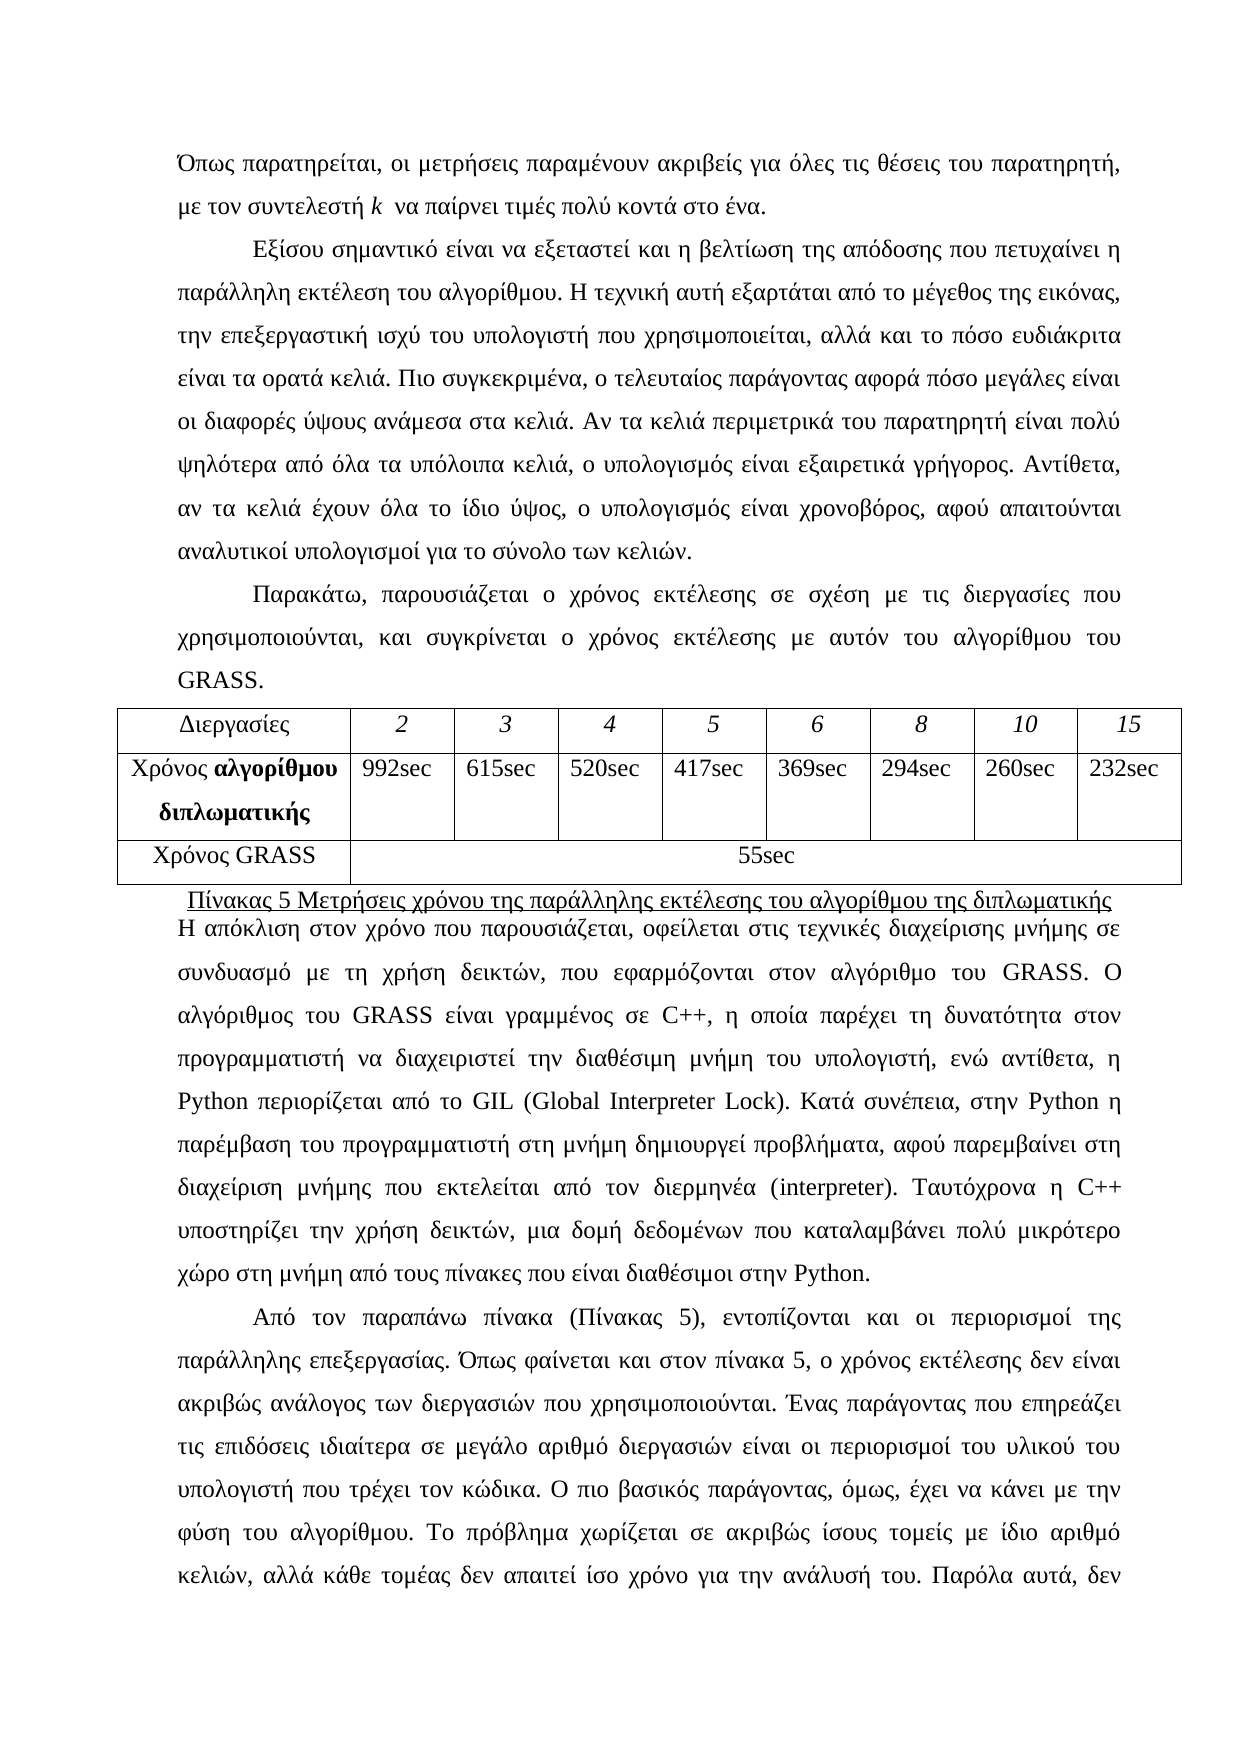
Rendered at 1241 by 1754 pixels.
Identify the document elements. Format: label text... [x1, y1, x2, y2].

text Όπως παρατηρείται, οι μετρήσεις παραμένουν ακριβείς για όλες τις θέσεις του παρατηρητή, με τον συντελεστή k να παίρνει τιμές πολύ κοντά στο ένα. [177, 148, 1122, 219]
table_cell 294sec [871, 754, 974, 839]
table_cell 260sec [975, 754, 1077, 839]
text Η απόκλιση στον χρόνο που παρουσιάζεται, οφείλεται στις τεχνικές διαχείρισης μνήμης σε συνδυασμό με τη χρήση δεικτών, που εφαρμόζονται στον αλγόριθμο του GRASS. Ο αλγόριθμος του GRASS είναι γραμμένος σε C++, η οποία παρέχει τη δυνατότητα στον προγραμματιστή να διαχειριστεί την διαθέσιμη μνήμη του υπολογιστή, ενώ αντίθετα, η Python περιορίζεται από το GIL (Global Interpreter Lock). Κατά συνέπεια, στην Python η παρέμβαση του προγραμματιστή στη μνήμη δημιουργεί προβλήματα, αφού παρεμβαίνει στη διαχείριση μνήμης που εκτελείται από τον διερμηνέα (interpreter). Ταυτόχρονα η C++ υποστηρίζει την χρήση δεικτών, μια δομή δεδομένων που καταλαμβάνει πολύ μικρότερο χώρο στη μνήμη από τους πίνακες που είναι διαθέσιμοι στην Python. [177, 913, 1122, 1287]
table_cell 369sec [767, 754, 870, 839]
text Πίνακας 5 Μετρήσεις χρόνου της παράλληλης εκτέλεσης του αλγορίθμου της διπλωματικής [177, 885, 1122, 913]
table_cell Χρόνος GRASS [118, 841, 350, 884]
table_cell 992sec [351, 754, 454, 839]
table_cell 232sec [1078, 754, 1181, 839]
table_header 15 [1078, 709, 1181, 752]
table_cell 520sec [559, 754, 662, 839]
text Παρακάτω, παρουσιάζεται ο χρόνος εκτέλεσης σε σχέση με τις διεργασίες που χρησιμοποιούνται, και συγκρίνεται ο χρόνος εκτέλεσης με αυτόν του αλγορίθμου του GRASS. [177, 579, 1122, 694]
table_cell 615sec [455, 754, 558, 839]
table_header 4 [559, 709, 662, 752]
table_cell Χρόνος αλγορίθμου διπλωματικής [118, 754, 350, 839]
text Εξίσου σημαντικό είναι να εξεταστεί και η βελτίωση της απόδοσης που πετυχαίνει η παράλληλη εκτέλεση του αλγορίθμου. Η τεχνική αυτή εξαρτάται από το μέγεθος της εικόνας, την επεξεργαστική ισχύ του υπολογιστή που χρησιμοποιείται, αλλά και το πόσο ευδιάκριτα είναι τα ορατά κελιά. Πιο συγκεκριμένα, ο τελευταίος παράγοντας αφορά πόσο μεγάλες είναι οι διαφορές ύψους ανάμεσα στα κελιά. Αν τα κελιά περιμετρικά του παρατηρητή είναι πολύ ψηλότερα από όλα τα υπόλοιπα κελιά, ο υπολογισμός είναι εξαιρετικά γρήγορος. Αντίθετα, αν τα κελιά έχουν όλα το ίδιο ύψος, ο υπολογισμός είναι χρονοβόρος, αφού απαιτούνται αναλυτικοί υπολογισμοί για το σύνολο των κελιών. [177, 234, 1122, 564]
table_header 10 [975, 709, 1077, 752]
table_header 5 [663, 709, 766, 752]
table_header 2 [351, 709, 454, 752]
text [177, 1302, 1122, 1589]
table_header 6 [767, 709, 870, 752]
table_header Διεργασίες [118, 709, 350, 752]
table_cell 55sec [351, 841, 1181, 884]
table_header 8 [871, 709, 974, 752]
table_cell 417sec [663, 754, 766, 839]
table_header 3 [455, 709, 558, 752]
